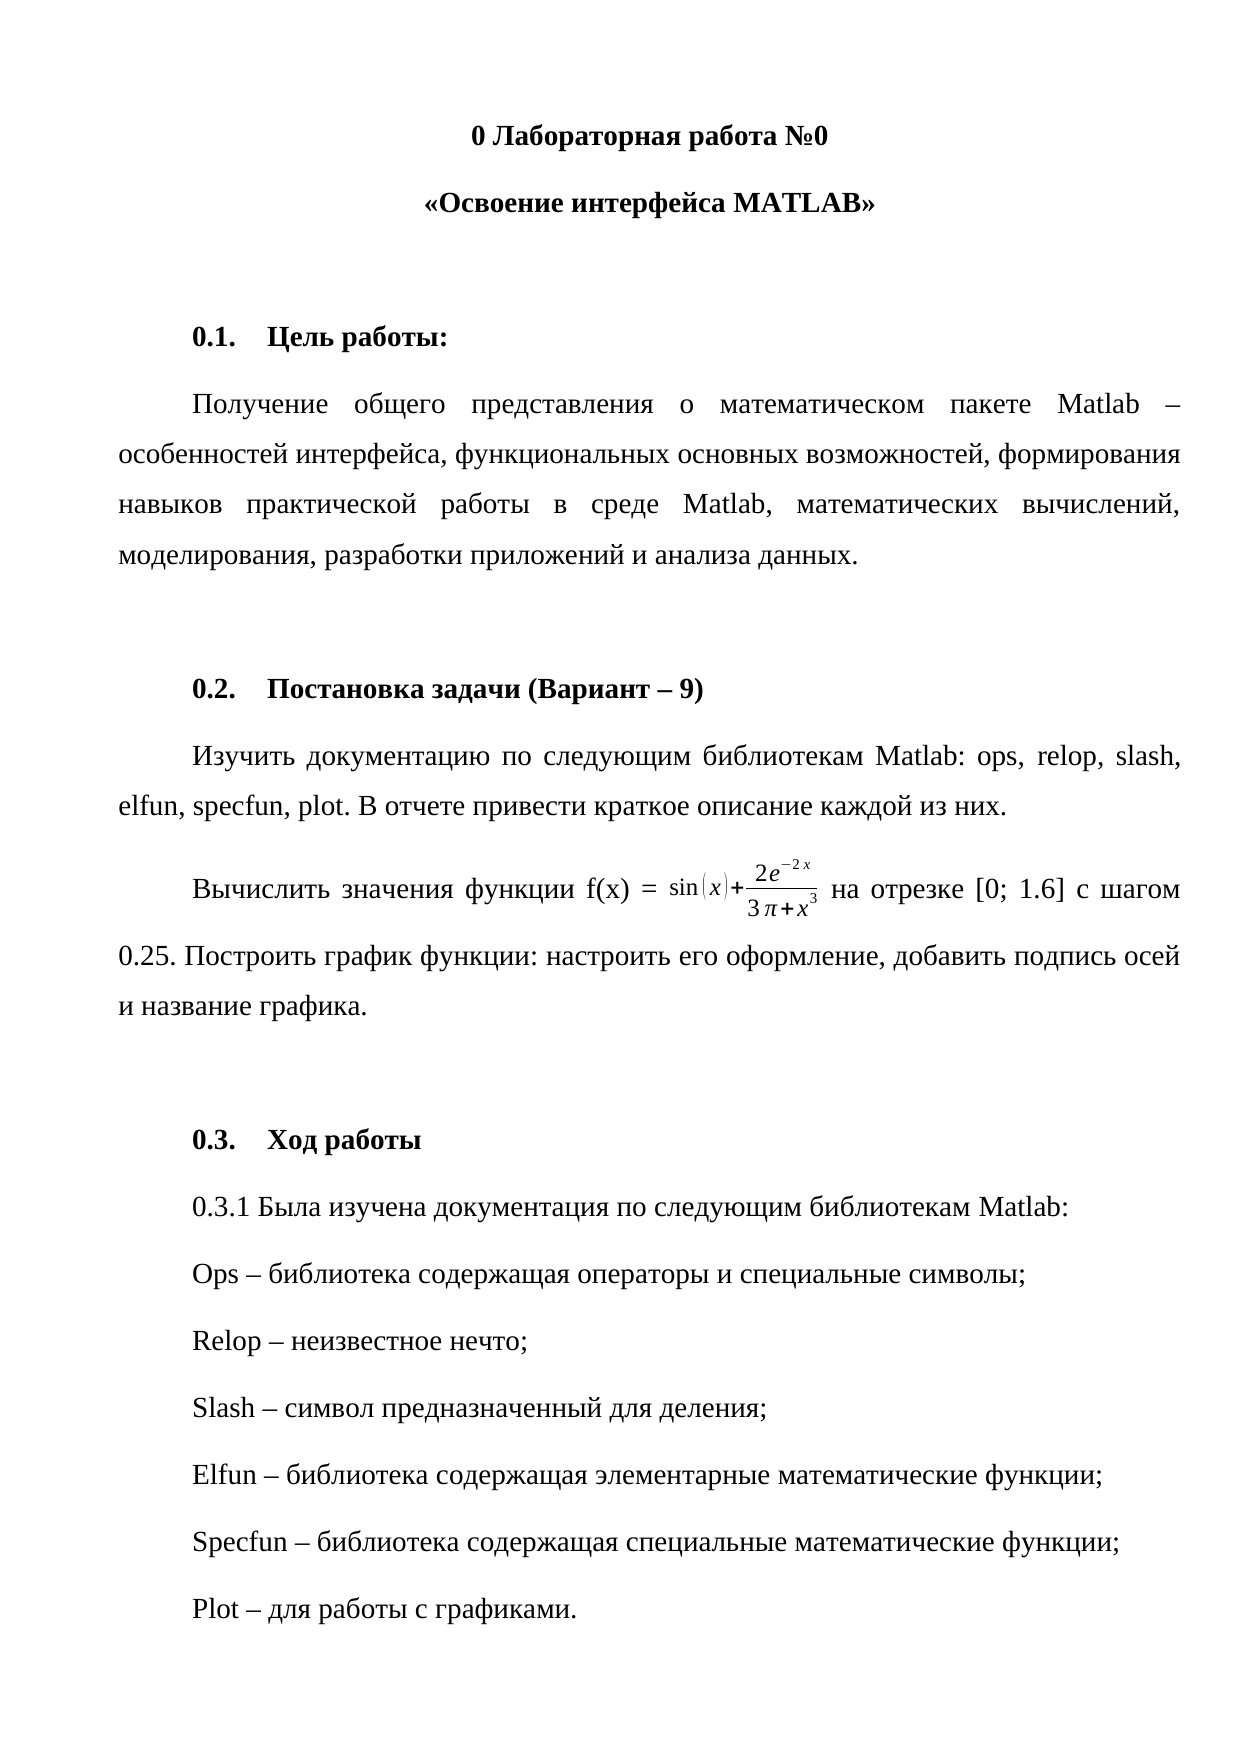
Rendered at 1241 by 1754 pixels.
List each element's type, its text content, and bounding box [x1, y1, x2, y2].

text Relop – неизвестное нечто; [118, 1323, 1181, 1357]
text Изучить документацию по следующим библиотекам Matlab: ops, relop, slash, elfun, specfun, plot. В отчете привести краткое описание каждой из них. [118, 738, 1181, 822]
text 0.3.1 Была изучена документация по следующим библиотекам Matlab: [192, 1189, 1181, 1223]
text Ops – библиотека содержащая операторы и специальные символы; [118, 1256, 1181, 1290]
text Elfun – библиотека содержащая элементарные математические функции; [118, 1457, 1181, 1491]
text Получение общего представления о математическом пакете Matlab – особенностей интерфейса, функциональных основных возможностей, формирования навыков практической работы в среде Matlab, математических вычислений, моделирования, разработки приложений и анализа данных. [118, 386, 1181, 571]
list Цель работы: [192, 319, 1181, 353]
text «Освоение интерфейса MATLAB» [118, 185, 1181, 219]
list Ход работы [192, 1122, 1181, 1156]
text Slash – символ предназначенный для деления; [118, 1390, 1181, 1424]
list Постановка задачи (Вариант – 9) [192, 671, 1181, 704]
text Specfun – библиотека содержащая специальные математические функции; [118, 1524, 1181, 1558]
text Plot – для работы с графиками. [118, 1591, 1181, 1625]
text 0 Лабораторная работа №0 [118, 118, 1181, 152]
text Вычислить значения функции f(x) = на отрезке [0; 1.6] с шагом 0.25. Построить график функции: настроить его оформление, добавить подпись осей и название графика. [118, 855, 1181, 1022]
